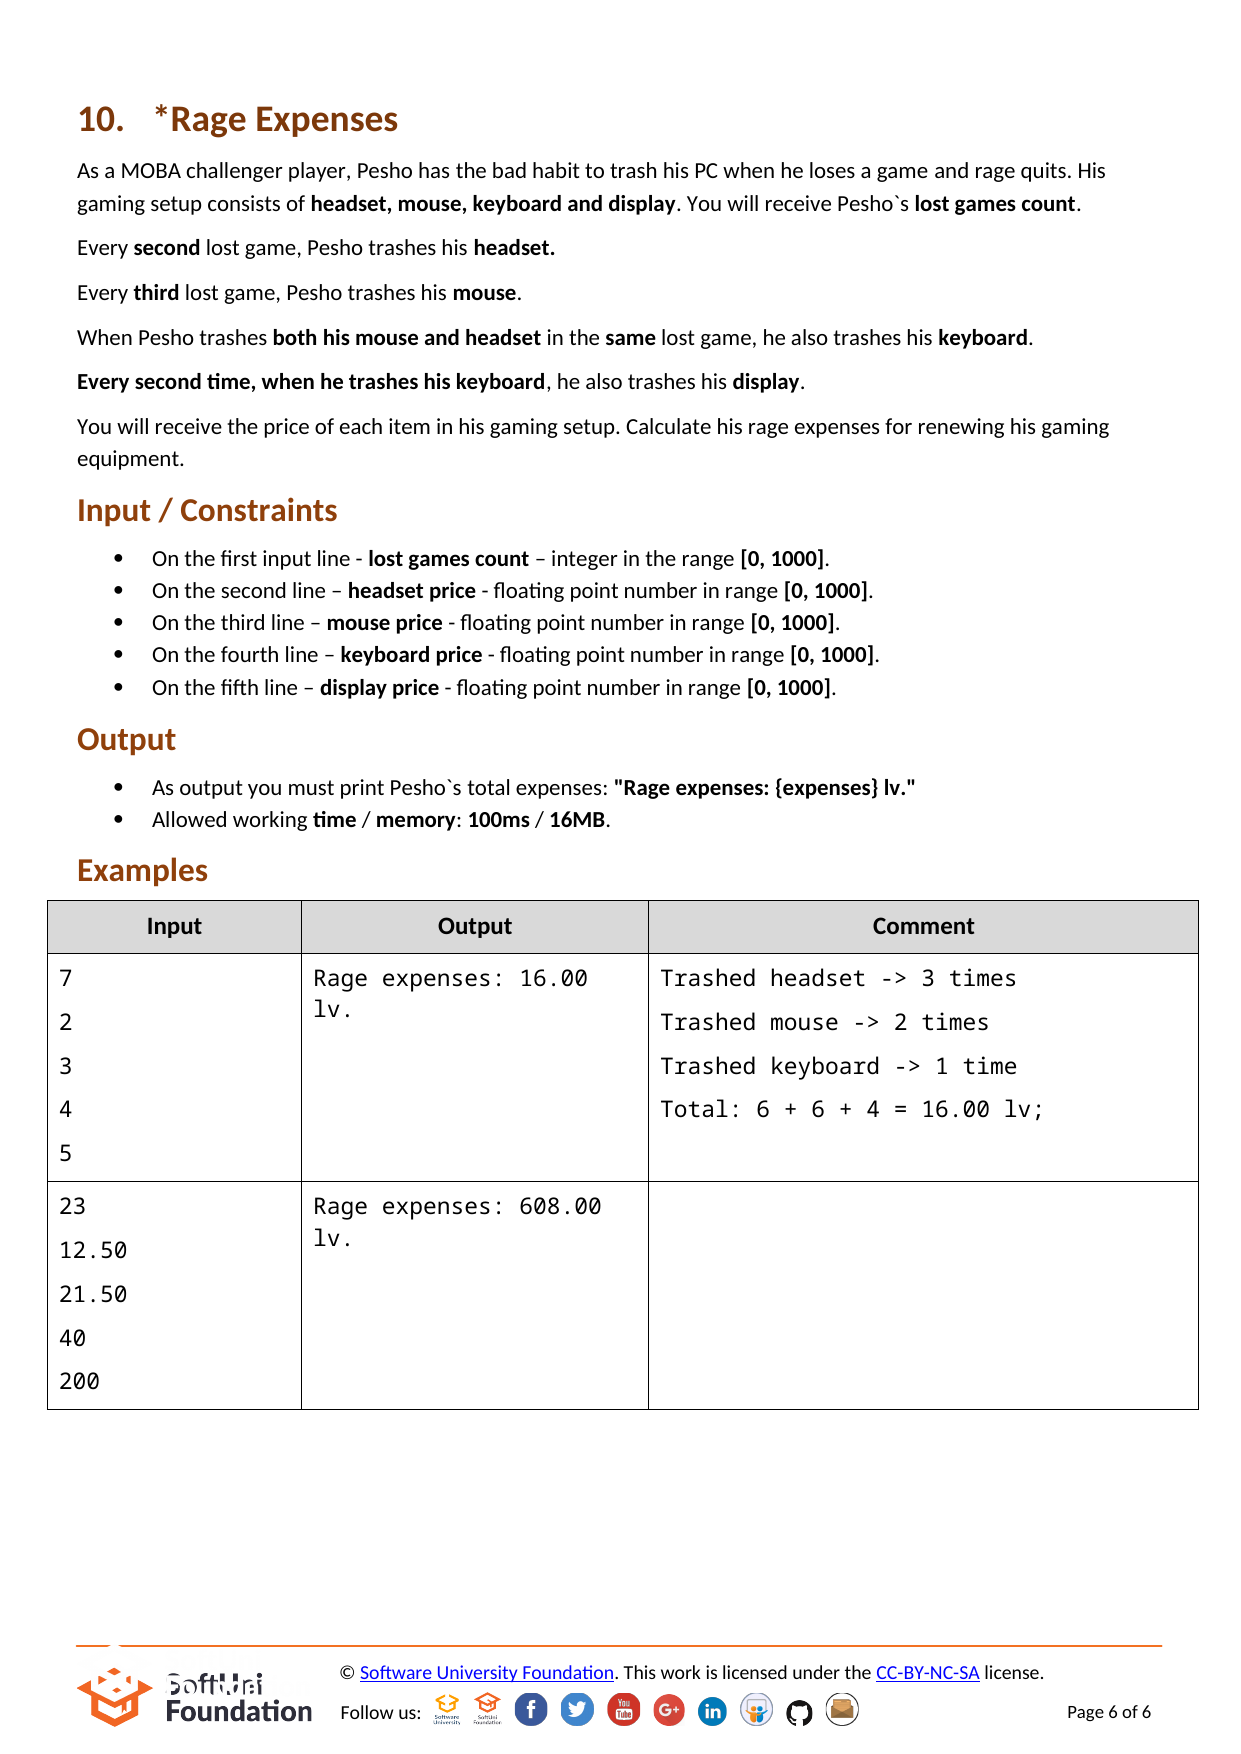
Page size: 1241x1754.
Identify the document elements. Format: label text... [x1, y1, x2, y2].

table_cell 23 12.50 21.50 40 200 [48, 1182, 301, 1409]
table_header Input [48, 901, 301, 953]
picture [825, 1693, 859, 1726]
picture [719, 1697, 727, 1705]
picture [433, 1694, 461, 1726]
picture [561, 1693, 594, 1726]
subtitle Examples [77, 849, 1163, 890]
picture [514, 1693, 548, 1726]
picture [698, 1718, 706, 1726]
subtitle Input / Constraints [77, 489, 1163, 530]
picture [740, 1693, 773, 1726]
text Every second time, when he trashes his keyboard, he also trashes his display. [77, 367, 1163, 395]
table_header Comment [649, 901, 1198, 953]
picture [607, 1693, 640, 1726]
subtitle *Rage Expenses [77, 95, 1163, 141]
picture [473, 1692, 502, 1726]
text Every third lost game, Pesho trashes his mouse. [77, 278, 1163, 306]
picture [786, 1700, 813, 1726]
list On the fifth line – display price - floating point number in range [0, 1000]. [114, 673, 1163, 701]
table_cell Rage expenses: 16.00 lv. [302, 954, 648, 1181]
table_cell 7 2 3 4 5 [48, 954, 301, 1181]
picture [653, 1694, 685, 1726]
list Allowed working time / memory: 100ms / 16MB. [114, 805, 1163, 833]
table_header Output [302, 901, 648, 953]
list On the second line – headset price - floating point number in range [0, 1000]. [114, 576, 1163, 604]
table_cell Rage expenses: 608.00 lv. [302, 1182, 648, 1409]
picture [719, 1718, 727, 1726]
picture [698, 1697, 706, 1705]
text When Pesho trashes both his mouse and headset in the same lost game, he also trashes his keyboard. [77, 323, 1163, 351]
text Every second lost game, Pesho trashes his headset. [77, 233, 1163, 261]
text As a MOBA challenger player, Pesho has the bad habit to trash his PC when he loses a game and rage quits. His gaming setup consists of headset, mouse, keyboard and display. You will receive Pesho`s lost games count. [77, 156, 1163, 217]
list As output you must print Pesho`s total expenses: "Rage expenses: {expenses} lv." [114, 773, 1163, 801]
table_cell Trashed headset -> 3 times Trashed mouse -> 2 times Trashed keyboard -> 1 time Total: 6 + 6 + 4 = 16.00 lv; [649, 954, 1198, 1181]
list On the first input line - lost games count – integer in the range [0, 1000]. [114, 544, 1163, 572]
subtitle Output [77, 717, 1163, 758]
table_cell [649, 1182, 1198, 1409]
text You will receive the price of each item in his gaming setup. Calculate his rage expenses for renewing his gaming equipment. [77, 412, 1163, 472]
list On the third line – mouse price - floating point number in range [0, 1000]. [114, 608, 1163, 636]
picture [76, 1643, 312, 1727]
list On the fourth line – keyboard price - floating point number in range [0, 1000]. [114, 641, 1163, 669]
